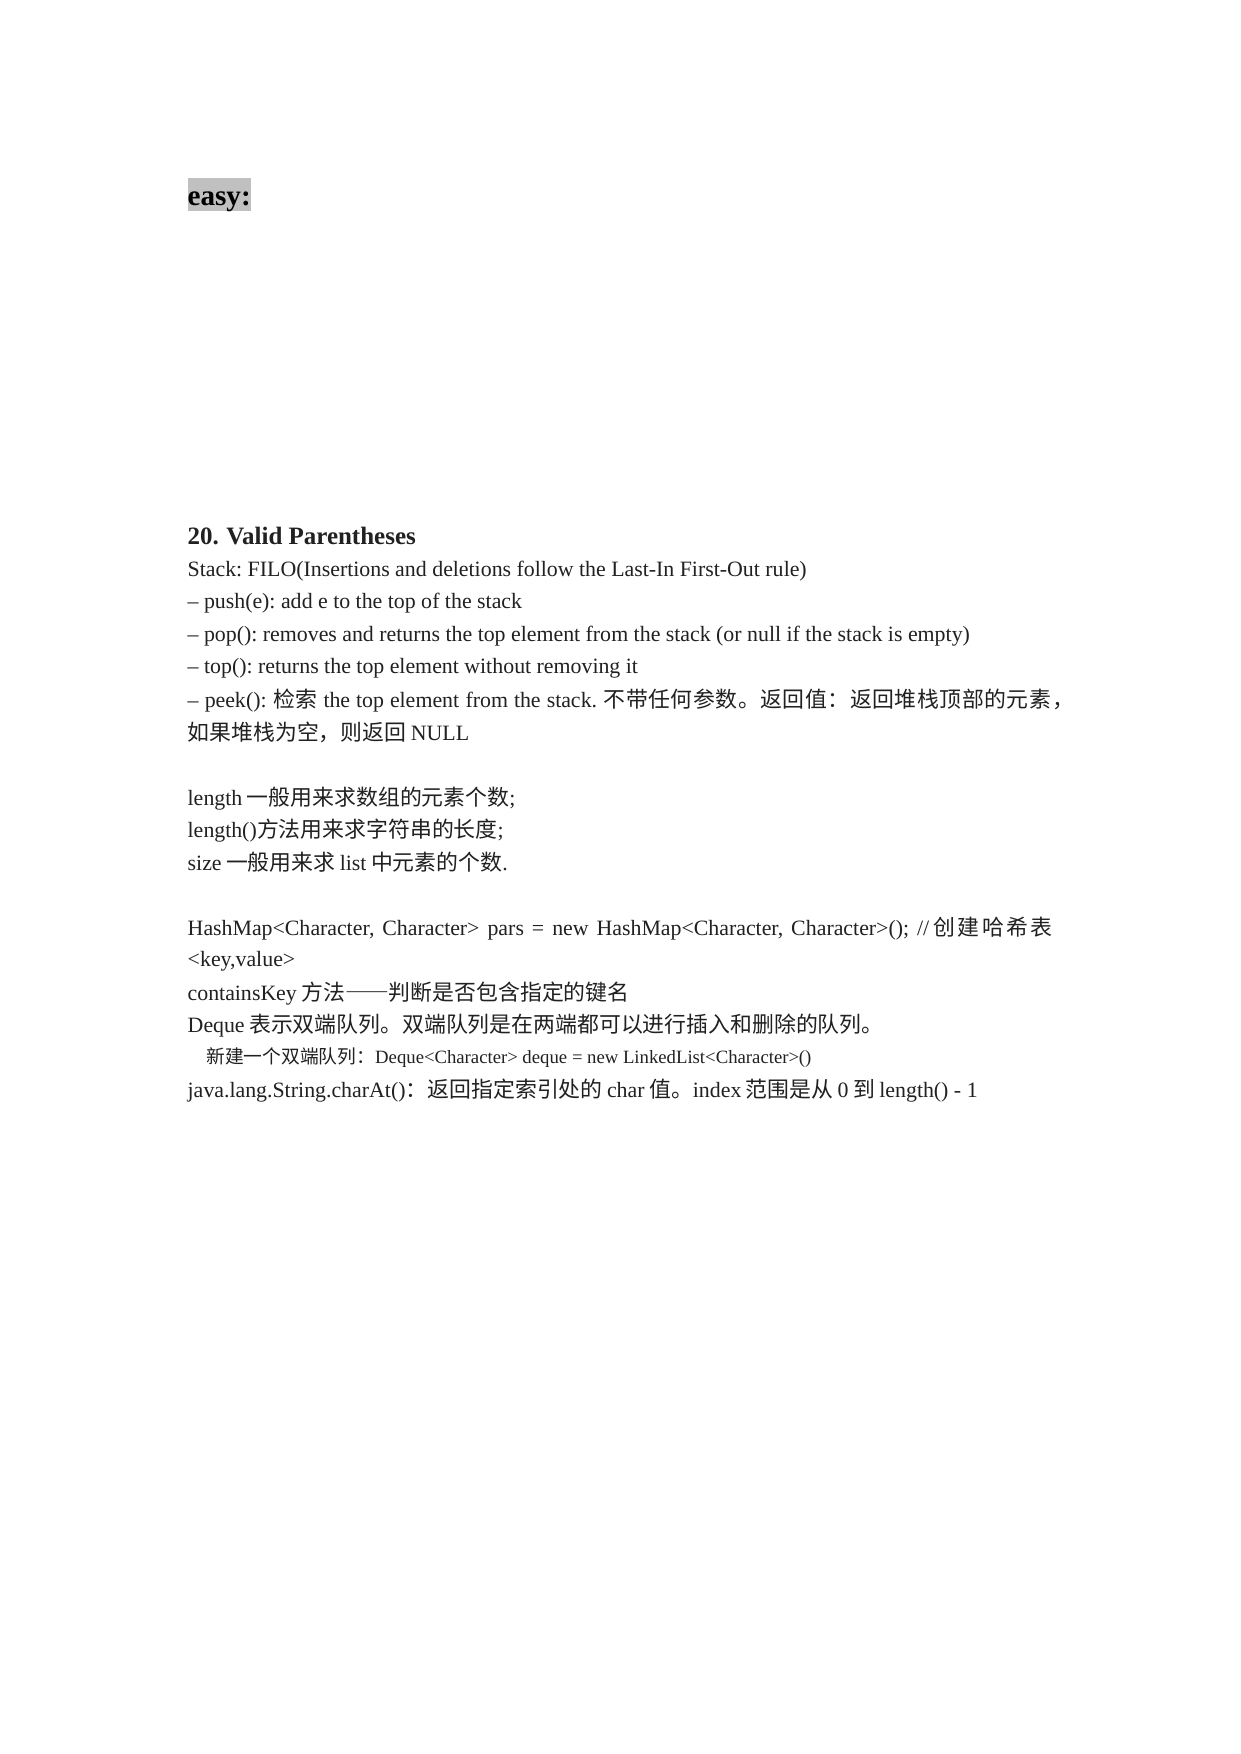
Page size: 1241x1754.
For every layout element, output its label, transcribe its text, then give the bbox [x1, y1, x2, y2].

list – peek(): 检索 the top element from the stack. 不带任何参数。返回值：返回堆栈顶部的元素，如果堆栈为空，则返回NULL [187, 682, 1053, 711]
list – push(e): add e to the top of the stack [187, 584, 1053, 617]
text easy: [187, 162, 1053, 227]
list – top(): returns the top element without removing it [187, 649, 1053, 682]
list – pop(): removes and returns the top element from the stack (or null if the stack is empty) [187, 617, 1053, 649]
list 新建一个双端队列：Deque<Character> deque = new LinkedList<Character>() [187, 1039, 1053, 1072]
list containsKey方法——判断是否包含指定的键名 [187, 974, 1053, 1007]
list Valid Parentheses [187, 519, 1053, 552]
list length()方法用来求字符串的长度; [187, 812, 1053, 844]
list length一般用来求数组的元素个数; [187, 779, 1053, 812]
list Stack: FILO(Insertions and deletions follow the Last-In First-Out rule) [187, 552, 1053, 584]
list – peek(): 检索 the top element from the stack. 不带任何参数。返回值：返回堆栈顶部的元素，如果堆栈为空，则返回NULL [187, 702, 1053, 747]
list java.lang.String.charAt()：返回指定索引处的char值。index范围是从0到length() - 1 [187, 1072, 1053, 1104]
list Deque表示双端队列。双端队列是在两端都可以进行插入和删除的队列。 [187, 1007, 1053, 1039]
list size一般用来求list中元素的个数. [187, 844, 1053, 877]
list HashMap<Character, Character> pars = new HashMap<Character, Character>(); //创建哈希表<key,value> [187, 909, 1053, 974]
